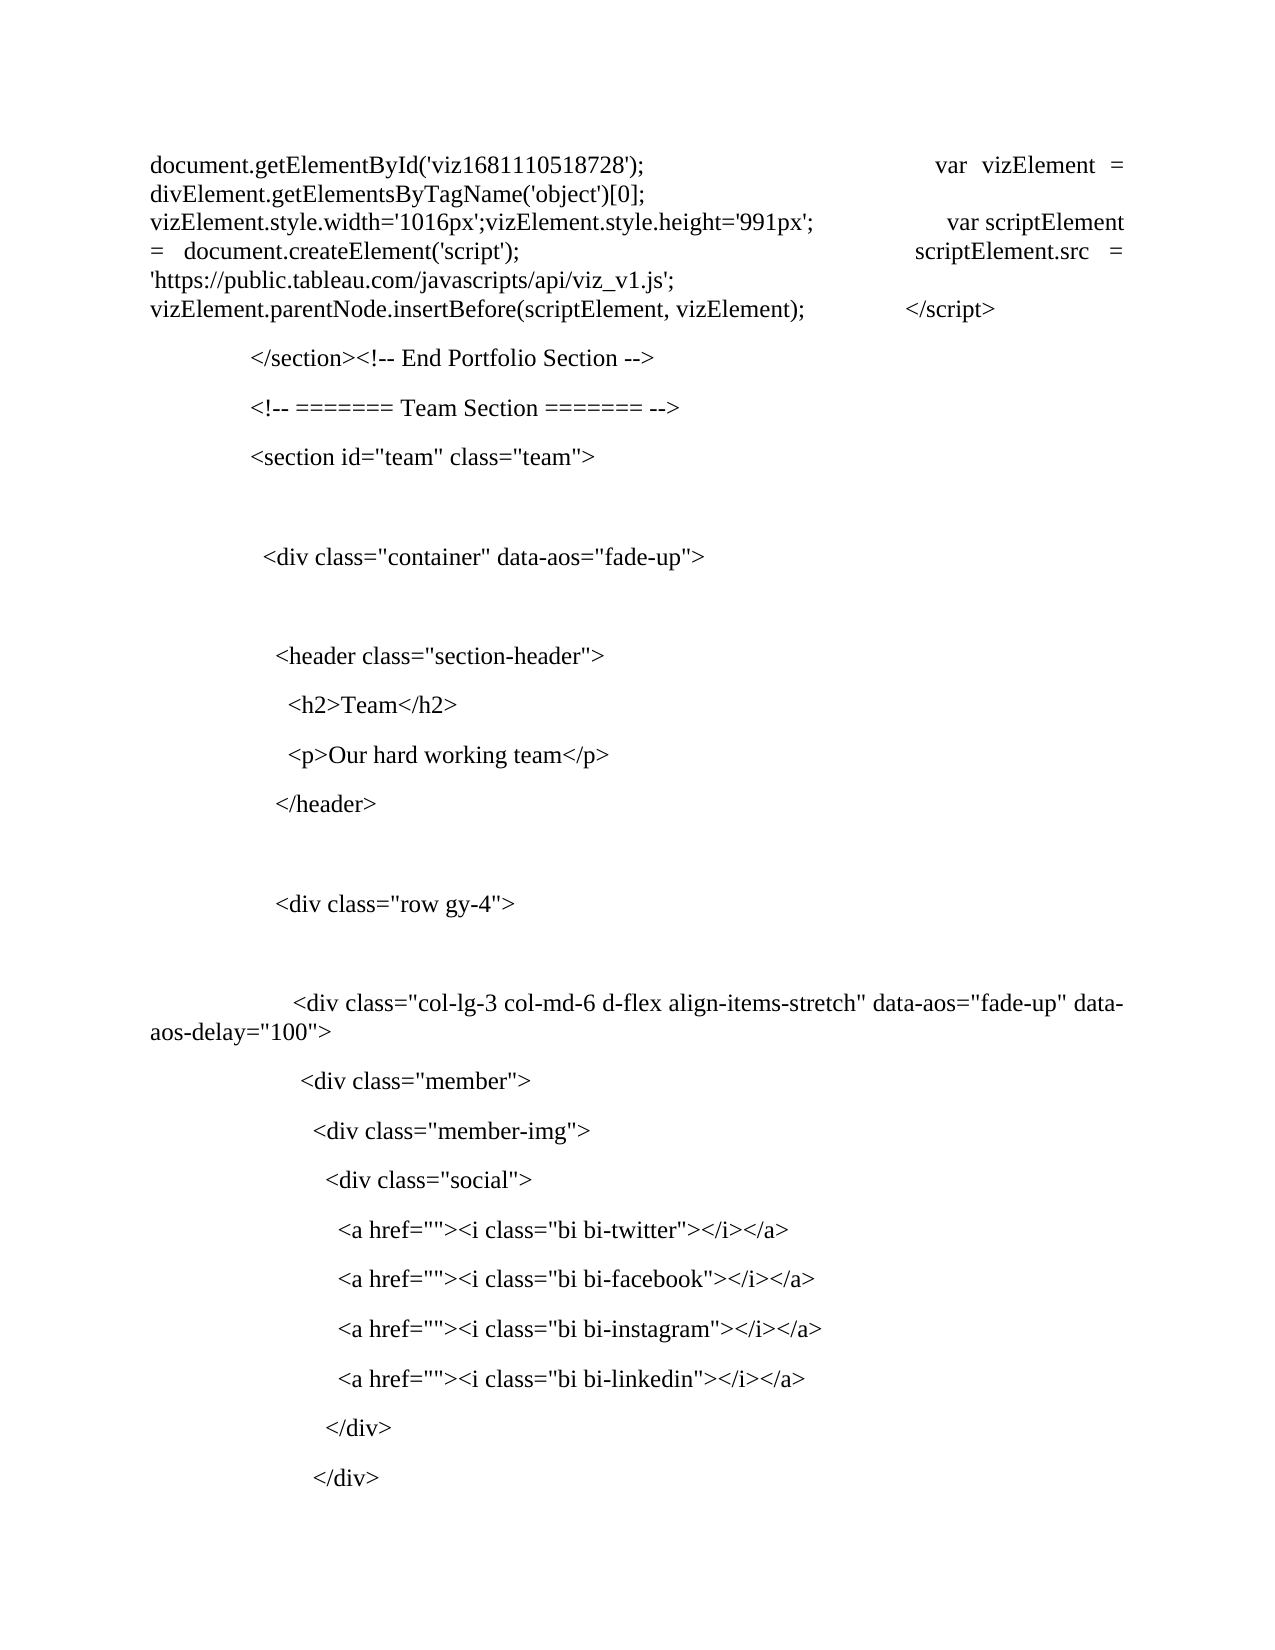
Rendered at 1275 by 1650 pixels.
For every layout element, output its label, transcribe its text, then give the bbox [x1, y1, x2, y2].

text <!-- ======= Team Section ======= --> [150, 393, 1125, 422]
text <h2>Team</h2> [150, 690, 1125, 719]
text <a href=""><i class="bi bi-twitter"></i></a> [150, 1215, 1125, 1244]
text <a href=""><i class="bi bi-instagram"></i></a> [150, 1314, 1125, 1343]
text <p>Our hard working team</p> [150, 740, 1125, 769]
text <section id="team" class="team"> [150, 442, 1125, 471]
text <header class="section-header"> [150, 641, 1125, 669]
text <a href=""><i class="bi bi-linkedin"></i></a> [150, 1364, 1125, 1392]
text <a href=""><i class="bi bi-facebook"></i></a> [150, 1264, 1125, 1293]
text <div class="container" data-aos="fade-up"> [150, 542, 1125, 570]
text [150, 150, 1125, 322]
text </section><!-- End Portfolio Section --> [150, 343, 1125, 372]
text </header> [150, 789, 1125, 818]
text </div> [150, 1413, 1125, 1442]
text <div class="row gy-4"> [150, 889, 1125, 917]
text <div class="member"> [150, 1066, 1125, 1095]
text <div class="col-lg-3 col-md-6 d-flex align-items-stretch" data-aos="fade-up" data-aos-delay="100"> [150, 988, 1125, 1045]
text <div class="member-img"> [150, 1116, 1125, 1144]
text <div class="social"> [150, 1165, 1125, 1194]
text </div> [150, 1463, 1125, 1492]
